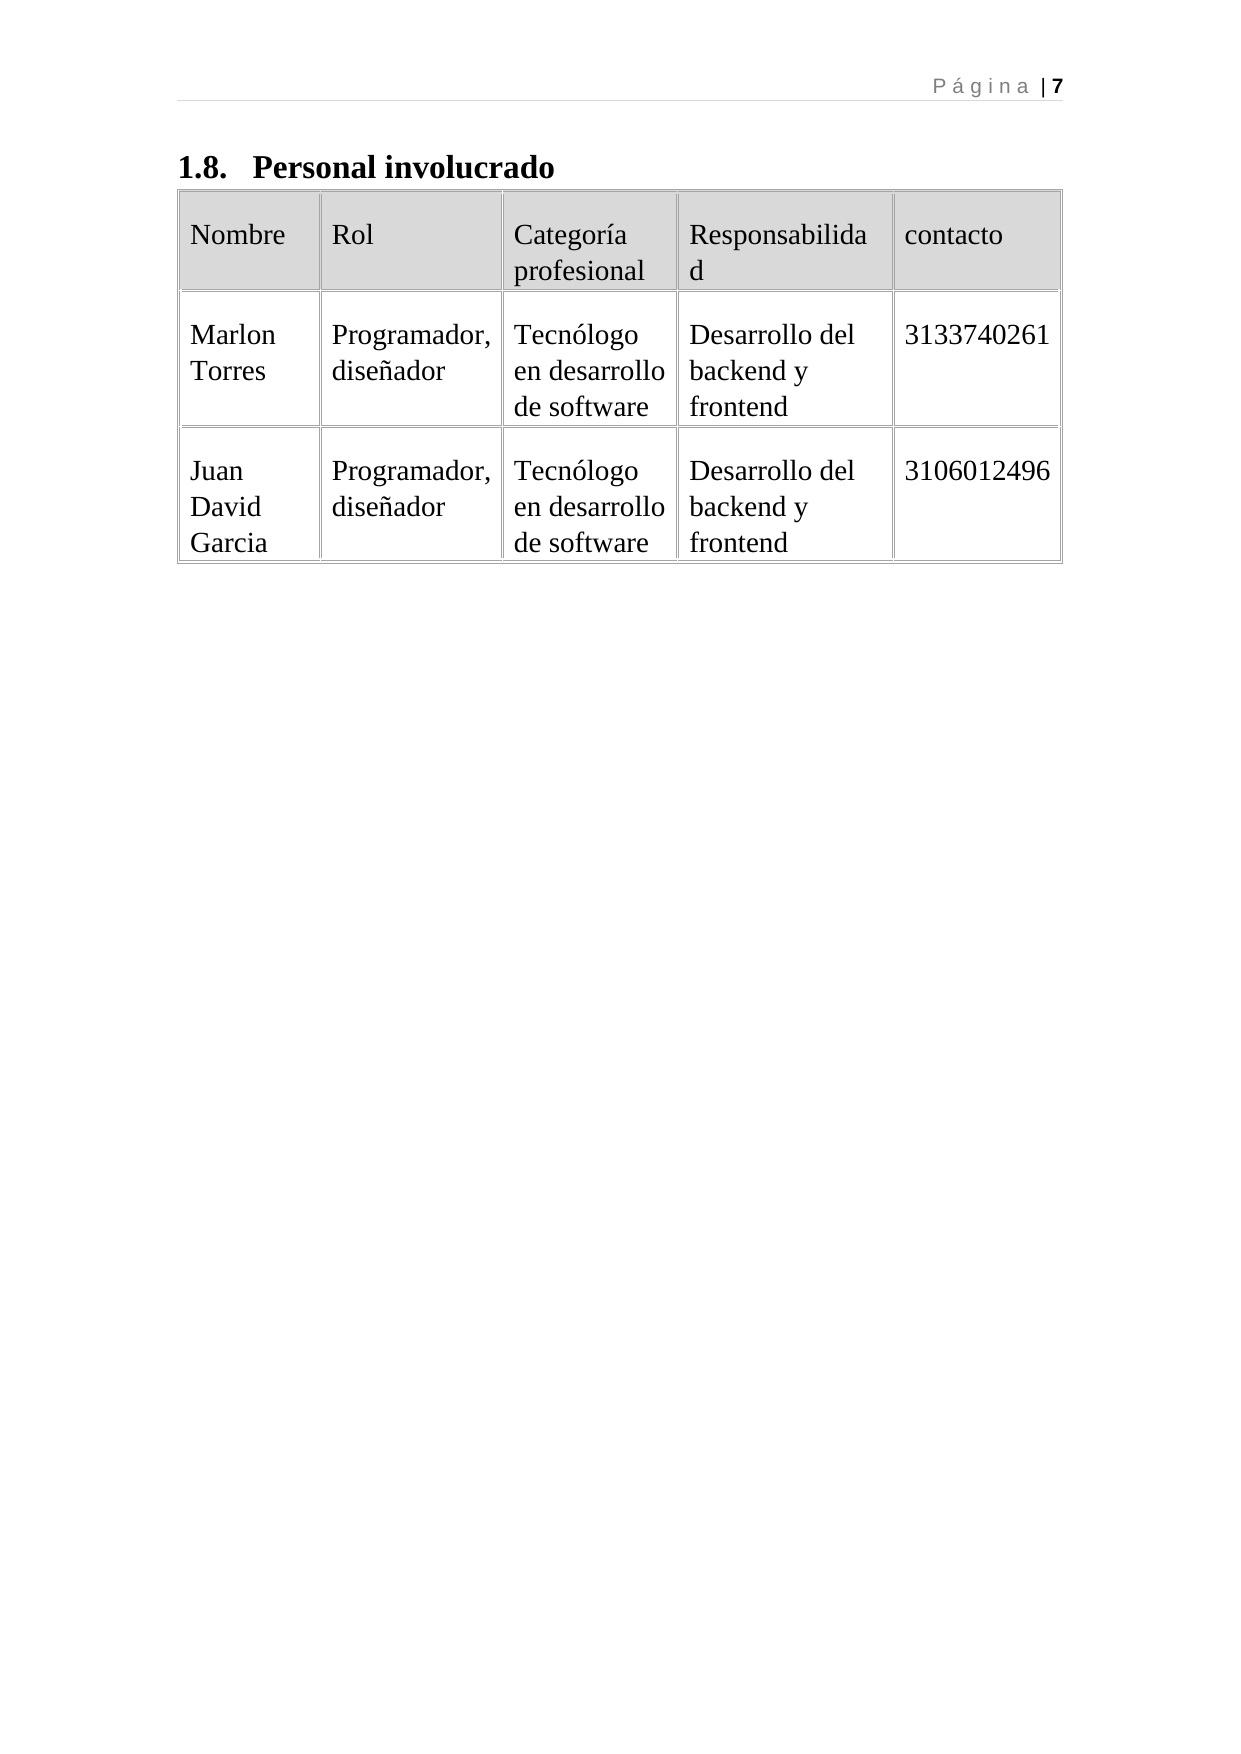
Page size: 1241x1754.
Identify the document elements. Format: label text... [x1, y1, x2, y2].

list Personal involucrado [177, 148, 1063, 186]
table_cell Programador, diseñador [320, 428, 502, 560]
table_header Categoría profesional [503, 190, 678, 289]
table_cell 3106012496 [893, 425, 1060, 560]
table_cell Tecnólogo en desarrollo de software [504, 292, 676, 424]
table_header Rol [320, 192, 502, 289]
table_cell Tecnólogo en desarrollo de software [503, 425, 678, 560]
table_header contacto [893, 192, 1060, 289]
table_header Responsabilidad [678, 192, 893, 289]
table_cell Programador, diseñador [322, 292, 501, 424]
table_cell Desarrollo del backend y frontend [678, 428, 893, 560]
table_header Nombre [180, 192, 320, 289]
table_cell Desarrollo del backend y frontend [679, 292, 892, 424]
table_cell 3133740261 [895, 289, 1060, 424]
table_cell Marlon Torres [180, 289, 319, 424]
table_cell Juan David Garcia [180, 425, 320, 560]
